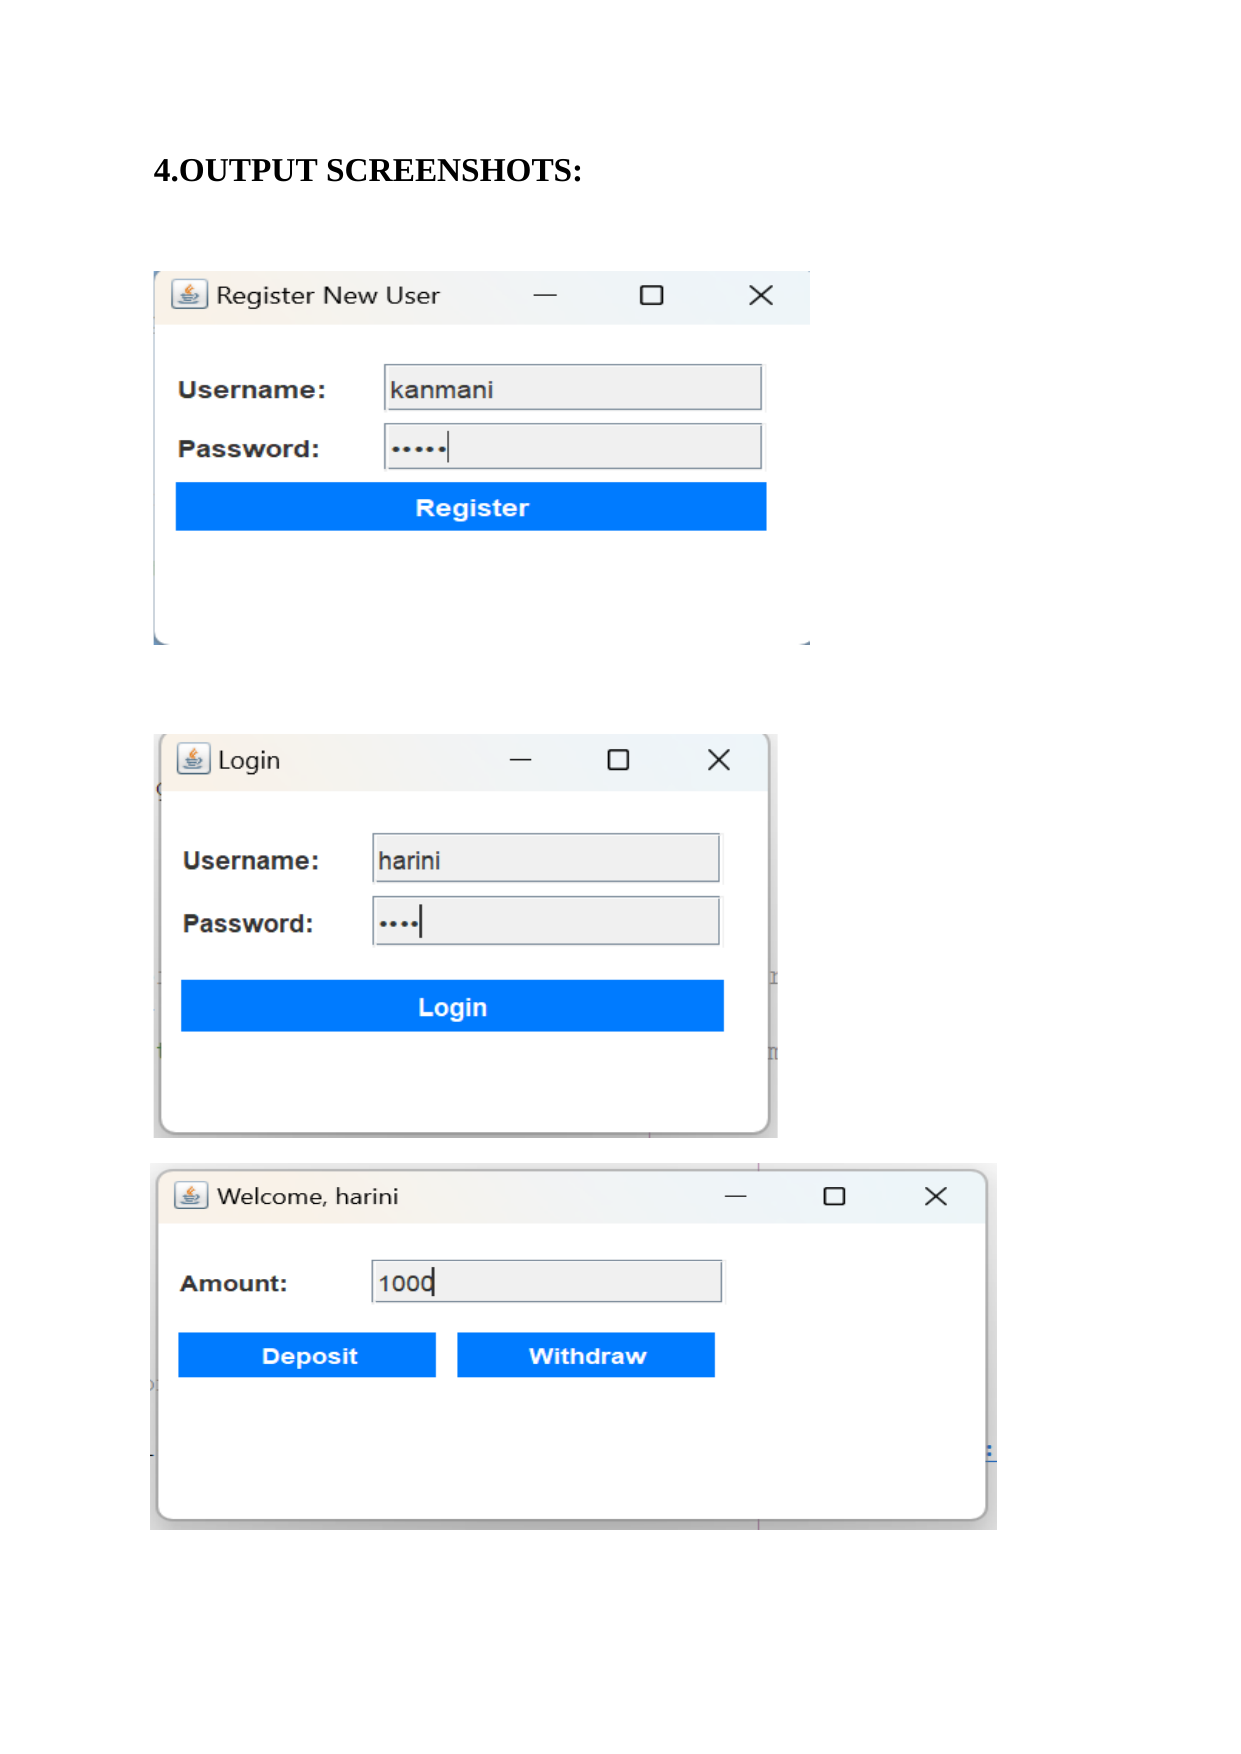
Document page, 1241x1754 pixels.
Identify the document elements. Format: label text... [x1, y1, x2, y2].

picture [153, 734, 778, 1138]
text 4.OUTPUT SCREENSHOTS: [154, 150, 1090, 188]
picture [150, 1163, 997, 1530]
picture [153, 271, 810, 645]
